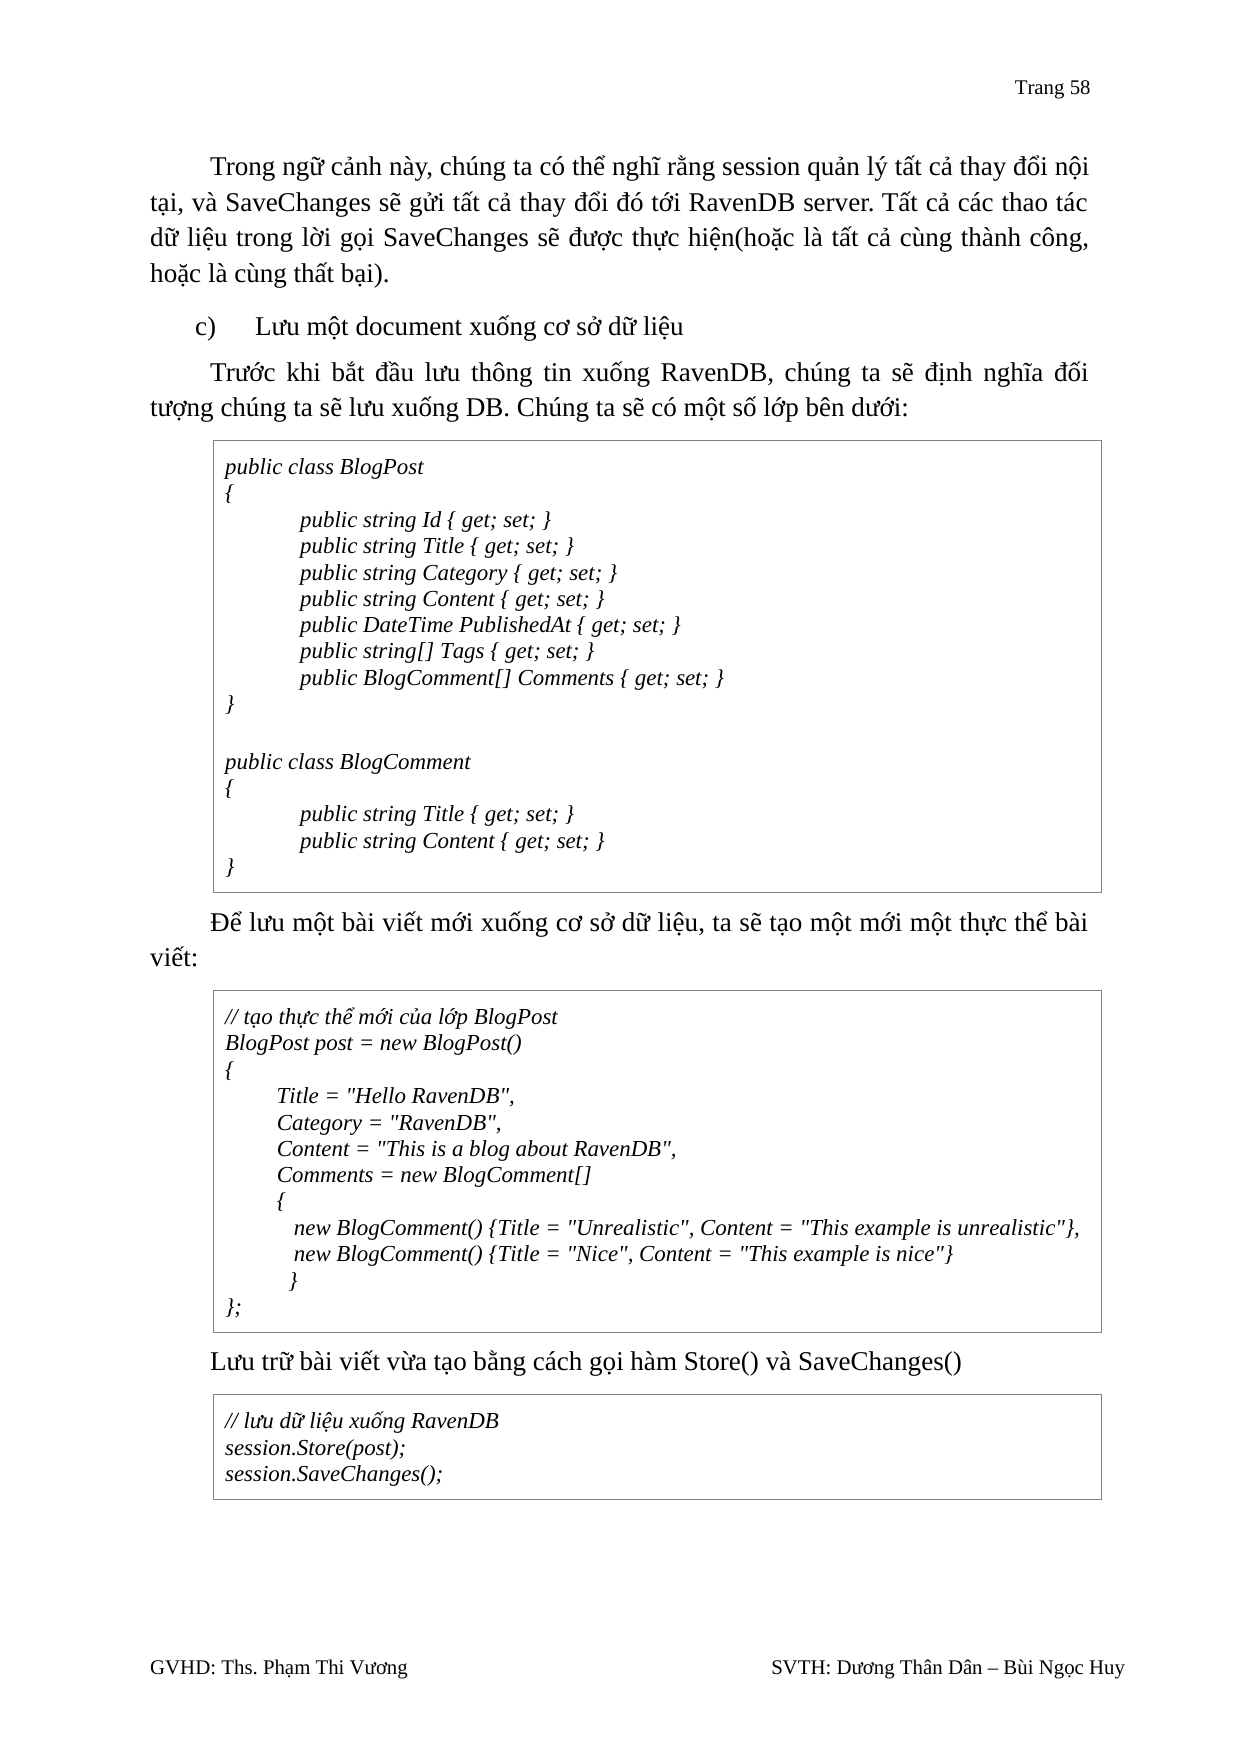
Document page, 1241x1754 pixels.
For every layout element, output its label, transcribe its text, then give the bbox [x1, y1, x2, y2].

table_header public class BlogPost { public string Id { get; set; } public string Title { get; set; } public string Category { get; set; } public string Content { get; set; } public DateTime PublishedAt { get; set; } public string[] Tags { get; set; } public BlogComment[] Comments { get; set; } } public class BlogComment { public string Title { get; set; } public string Content { get; set; } } [214, 441, 1101, 892]
table_header // lưu dữ liệu xuống RavenDB session.Store(post); session.SaveChanges(); [214, 1395, 1101, 1499]
text Để lưu một bài viết mới xuống cơ sở dữ liệu, ta sẽ tạo một mới một thực thể bài viết: [150, 906, 1090, 972]
text Trước khi bắt đầu lưu thông tin xuống RavenDB, chúng ta sẽ định nghĩa đối tượng chúng ta sẽ lưu xuống DB. Chúng ta sẽ có một số lớp bên dưới: [150, 356, 1090, 422]
table_header // tạo thực thể mới của lớp BlogPost BlogPost post = new BlogPost() { Title = "Hello RavenDB", Category = "RavenDB", Content = "This is a blog about RavenDB", Comments = new BlogComment[] { new BlogComment() {Title = "Unrealistic", Content = "This example is unrealistic"}, new BlogComment() {Title = "Nice", Content = "This example is nice"} } }; [214, 991, 1101, 1332]
text Trong ngữ cảnh này, chúng ta có thể nghĩ rằng session quản lý tất cả thay đổi nội tại, và SaveChanges sẽ gửi tất cả thay đổi đó tới RavenDB server. Tất cả các thao tác dữ liệu trong lời gọi SaveChanges sẽ được thực hiện(hoặc là tất cả cùng thành công, hoặc là cùng thất bại). [150, 150, 1090, 288]
subtitle Lưu một document xuống cơ sở dữ liệu [195, 309, 1090, 341]
text Lưu trữ bài viết vừa tạo bằng cách gọi hàm Store() và SaveChanges() [150, 1345, 1090, 1377]
